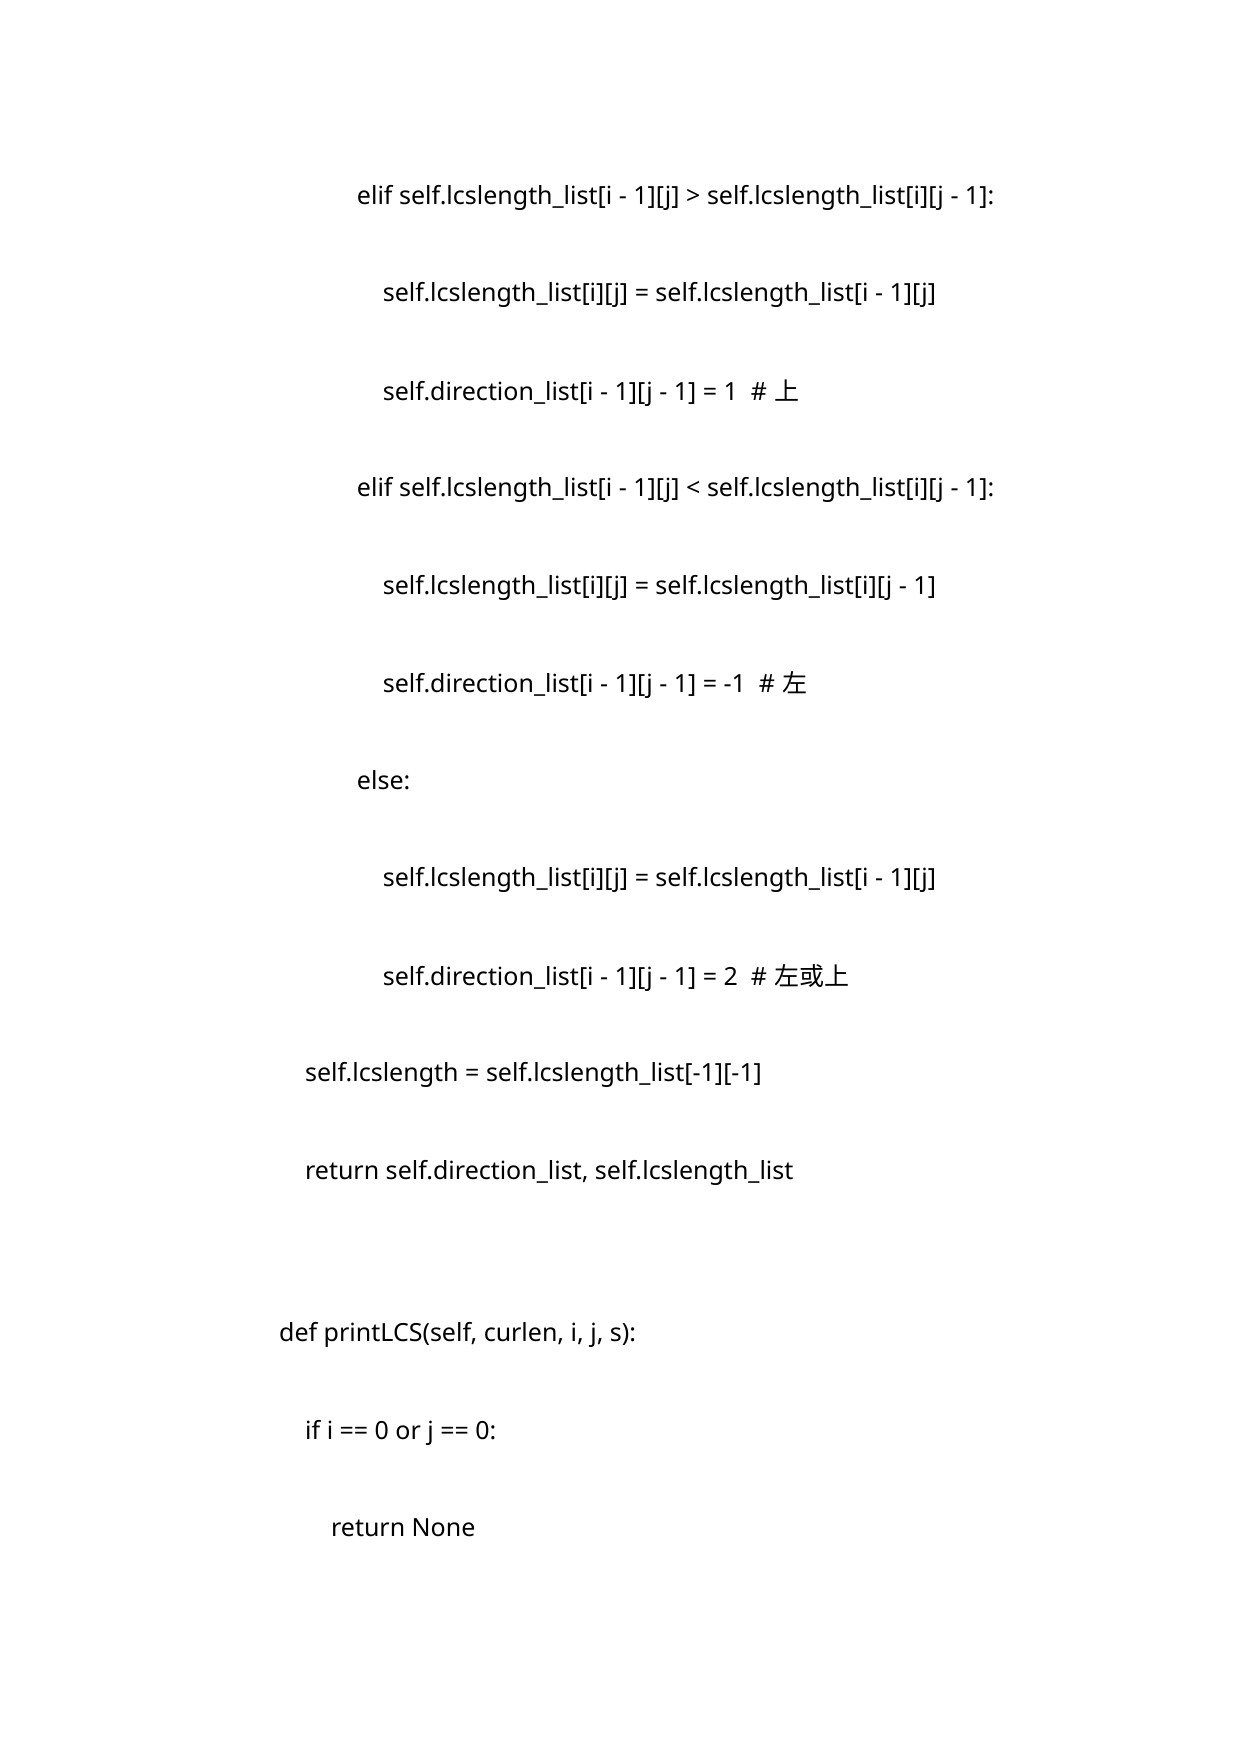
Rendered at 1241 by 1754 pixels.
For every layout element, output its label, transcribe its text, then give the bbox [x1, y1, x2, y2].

text return None [253, 1494, 1053, 1559]
text return self.direction_list, self.lcslength_list [253, 1137, 1053, 1202]
text self.lcslength = self.lcslength_list[-1][-1] [253, 1039, 1053, 1104]
text self.lcslength_list[i][j] = self.lcslength_list[i - 1][j] [253, 259, 1053, 324]
text self.lcslength_list[i][j] = self.lcslength_list[i][j - 1] [253, 552, 1053, 617]
text self.lcslength_list[i][j] = self.lcslength_list[i - 1][j] [253, 844, 1053, 909]
text else: [253, 747, 1053, 812]
text self.direction_list[i - 1][j - 1] = 2 # 左或上 [253, 942, 1053, 1007]
text self.direction_list[i - 1][j - 1] = 1 # 上 [253, 357, 1053, 422]
text def printLCS(self, curlen, i, j, s): [253, 1299, 1053, 1364]
text elif self.lcslength_list[i - 1][j] < self.lcslength_list[i][j - 1]: [253, 454, 1053, 519]
text elif self.lcslength_list[i - 1][j] > self.lcslength_list[i][j - 1]: [253, 162, 1053, 227]
text if i == 0 or j == 0: [253, 1397, 1053, 1462]
text self.direction_list[i - 1][j - 1] = -1 # 左 [253, 649, 1053, 714]
